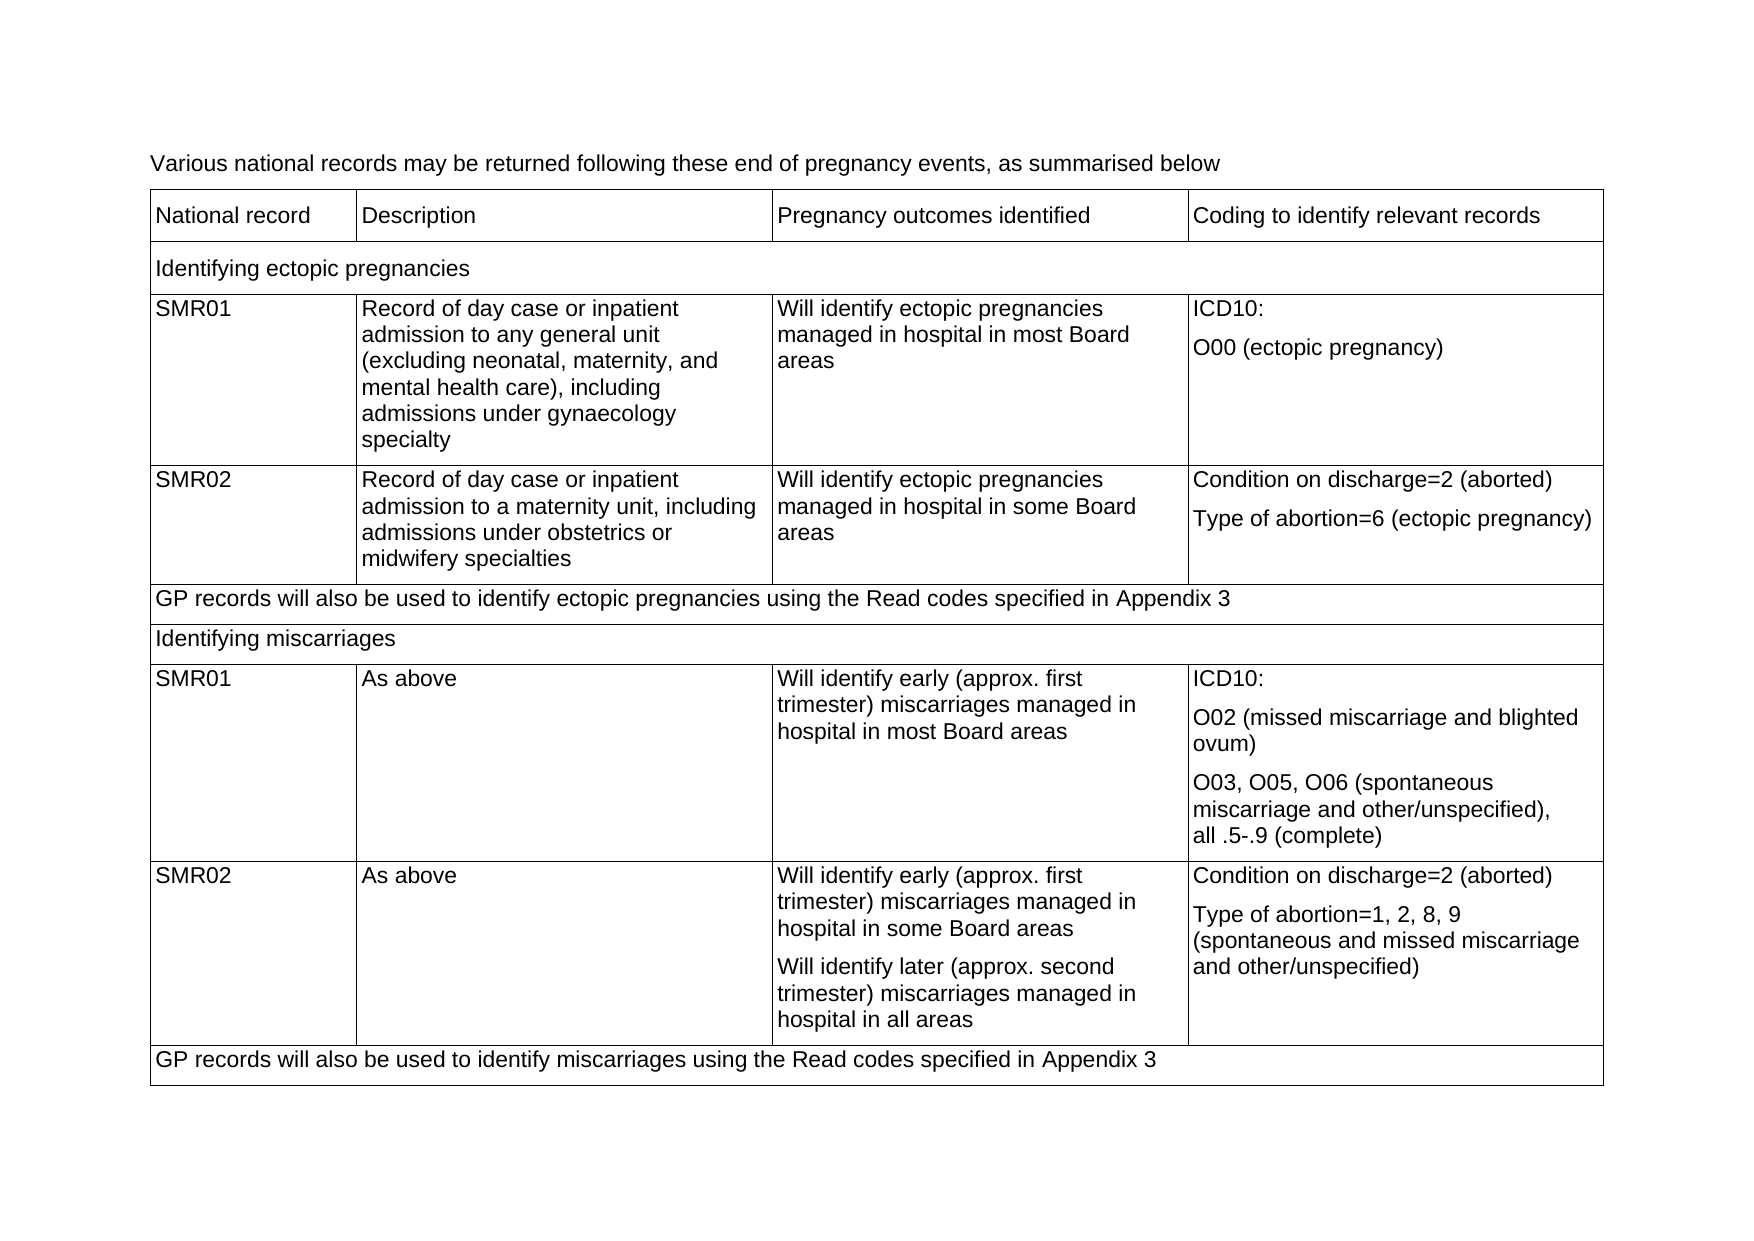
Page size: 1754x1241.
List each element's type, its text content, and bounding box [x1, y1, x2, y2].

table_cell Condition on discharge=2 (aborted) Type of abortion=6 (ectopic pregnancy) [1189, 466, 1603, 584]
table_cell Record of day case or inpatient admission to a maternity unit, including admissions under obstetrics or midwifery specialties [357, 466, 772, 584]
table_cell GP records will also be used to identify ectopic pregnancies using the Read codes specified in Appendix 3 [151, 585, 1603, 624]
table_header National record [151, 190, 356, 241]
table_cell Identifying ectopic pregnancies [151, 242, 1603, 294]
table_cell SMR01 [151, 295, 356, 465]
table_cell Condition on discharge=2 (aborted) Type of abortion=1, 2, 8, 9 (spontaneous and missed miscarriage and other/unspecified) [1189, 862, 1603, 1045]
table_cell GP records will also be used to identify miscarriages using the Read codes specified in Appendix 3 [151, 1046, 1603, 1085]
table_cell SMR02 [151, 862, 356, 1045]
table_cell SMR01 [151, 665, 356, 861]
table_header Coding to identify relevant records [1189, 190, 1603, 241]
table_cell Will identify ectopic pregnancies managed in hospital in some Board areas [773, 466, 1188, 584]
table_header Description [357, 190, 772, 241]
table_cell Record of day case or inpatient admission to any general unit (excluding neonatal, maternity, and mental health care), including admissions under gynaecology specialty [357, 295, 772, 465]
table_header Pregnancy outcomes identified [773, 190, 1188, 241]
table_cell Will identify ectopic pregnancies managed in hospital in most Board areas [773, 295, 1188, 465]
table_cell As above [357, 862, 772, 1045]
text Various national records may be returned following these end of pregnancy events, as summarised below [150, 150, 1604, 176]
table_cell Identifying miscarriages [151, 625, 1603, 664]
table_cell Will identify early (approx. first trimester) miscarriages managed in hospital in some Board areas Will identify later (approx. second trimester) miscarriages managed in hospital in all areas [773, 862, 1188, 1045]
table_cell As above [357, 665, 772, 861]
table_cell Will identify early (approx. first trimester) miscarriages managed in hospital in most Board areas [773, 665, 1188, 861]
table_cell SMR02 [151, 466, 356, 584]
table_cell ICD10: O02 (missed miscarriage and blighted ovum) O03, O05, O06 (spontaneous miscarriage and other/unspecified), all .5-.9 (complete) [1189, 665, 1603, 861]
table_cell ICD10: O00 (ectopic pregnancy) [1189, 295, 1603, 465]
